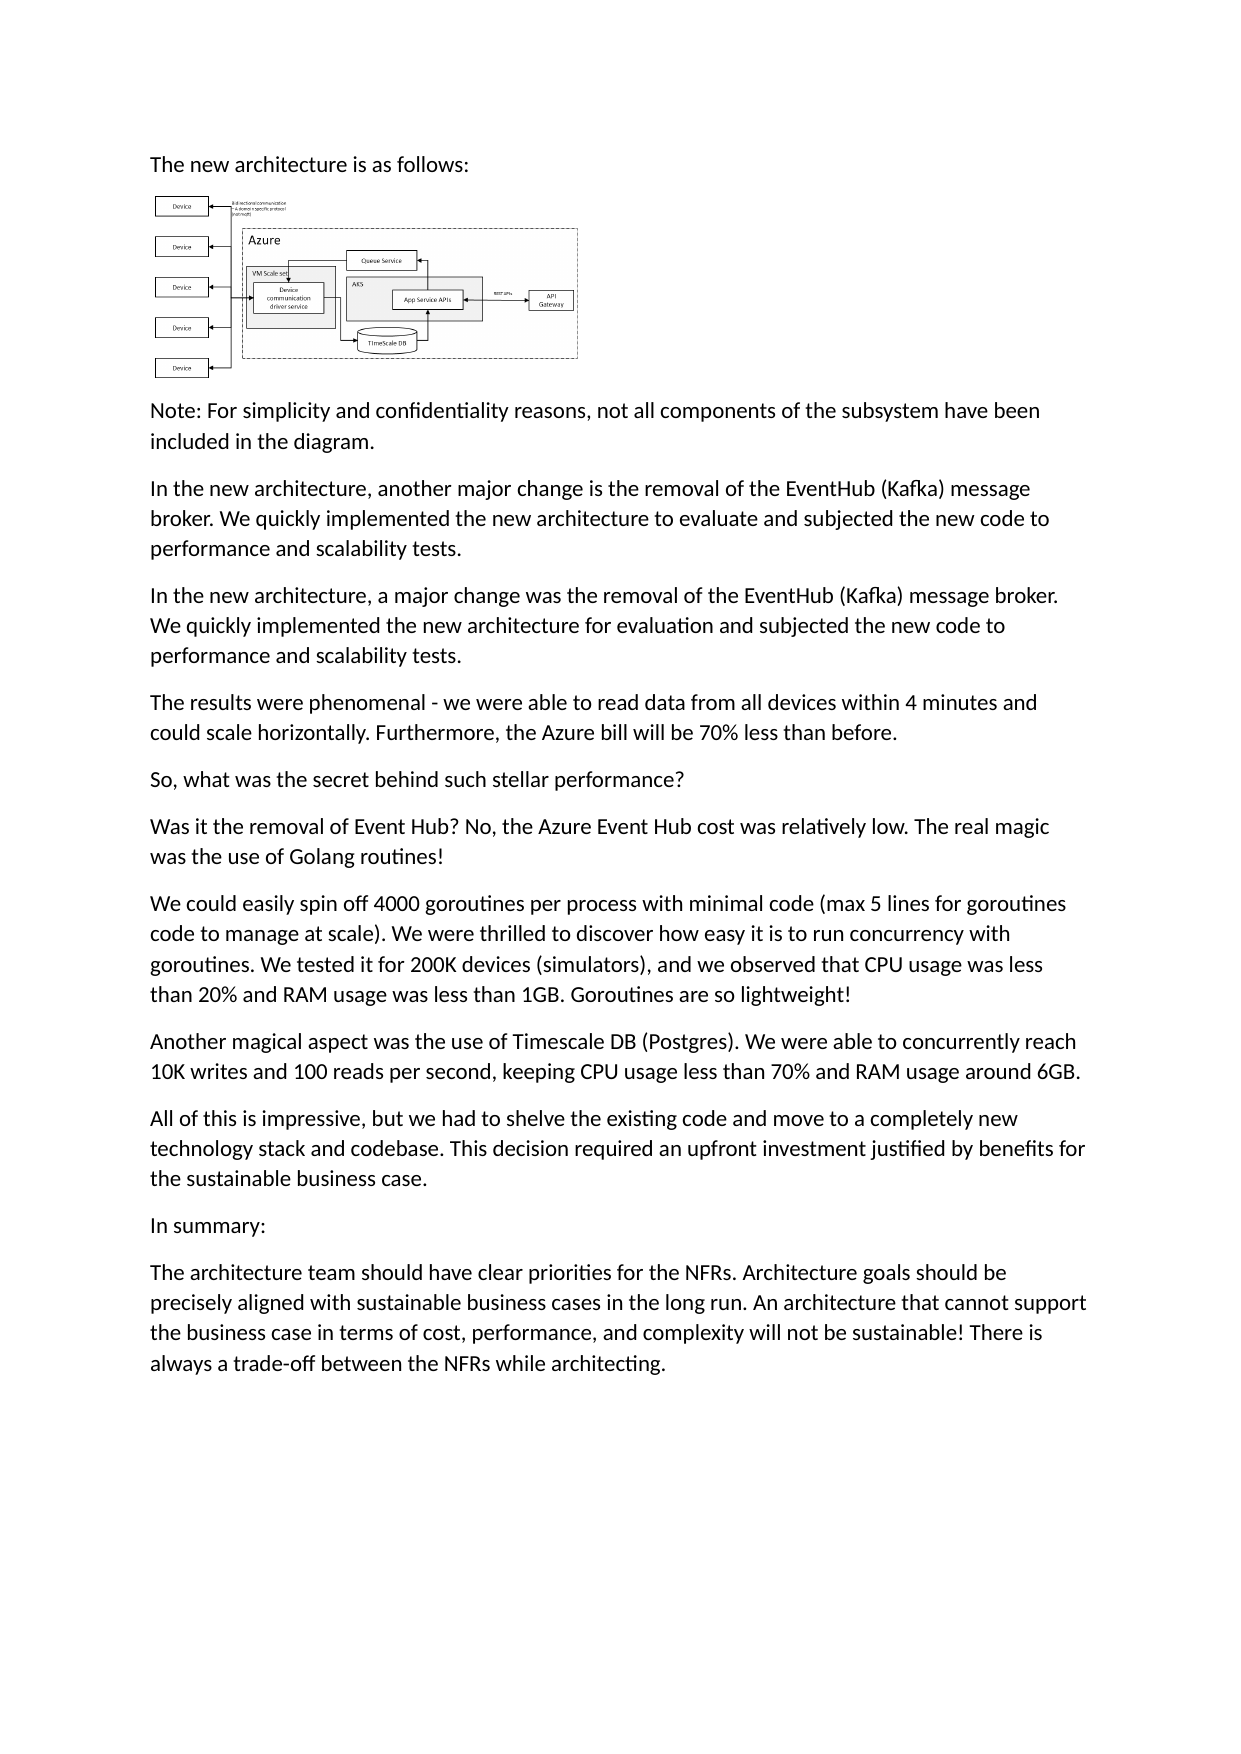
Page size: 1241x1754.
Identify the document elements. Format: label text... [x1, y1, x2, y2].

picture [155, 196, 578, 378]
text In the new architecture, another major change is the removal of the EventHub (Kafka) message broker. We quickly implemented the new architecture to evaluate and subjected the new code to performance and scalability tests. [150, 474, 1090, 562]
text Was it the removal of Event Hub? No, the Azure Event Hub cost was relatively low. The real magic was the use of Golang routines! [150, 812, 1090, 871]
text So, what was the secret behind such stellar performance? [150, 765, 1090, 793]
text Another magical aspect was the use of Timescale DB (Postgres). We were able to concurrently reach 10K writes and 100 reads per second, keeping CPU usage less than 70% and RAM usage around 6GB. [150, 1027, 1090, 1085]
text We could easily spin off 4000 goroutines per process with minimal code (max 5 lines for goroutines code to manage at scale). We were thrilled to discover how easy it is to run concurrency with goroutines. We tested it for 200K devices (simulators), and we observed that CPU usage was less than 20% and RAM usage was less than 1GB. Goroutines are so lightweight! [150, 889, 1090, 1008]
text In the new architecture, a major change was the removal of the EventHub (Kafka) message broker. We quickly implemented the new architecture for evaluation and subjected the new code to performance and scalability tests. [150, 581, 1090, 669]
text The new architecture is as follows: [150, 150, 1090, 178]
text In summary: [150, 1211, 1090, 1239]
text The architecture team should have clear priorities for the NFRs. Architecture goals should be precisely aligned with sustainable business cases in the long run. An architecture that cannot support the business case in terms of cost, performance, and complexity will not be sustainable! There is always a trade-off between the NFRs while architecting. [150, 1258, 1090, 1377]
text Note: For simplicity and confidentiality reasons, not all components of the subsystem have been included in the diagram. [150, 397, 1090, 455]
text The results were phenomenal - we were able to read data from all devices within 4 minutes and could scale horizontally. Furthermore, the Azure bill will be 70% less than before. [150, 688, 1090, 747]
text All of this is impressive, but we had to shelve the existing code and move to a completely new technology stack and codebase. This decision required an upfront investment justified by benefits for the sustainable business case. [150, 1104, 1090, 1192]
